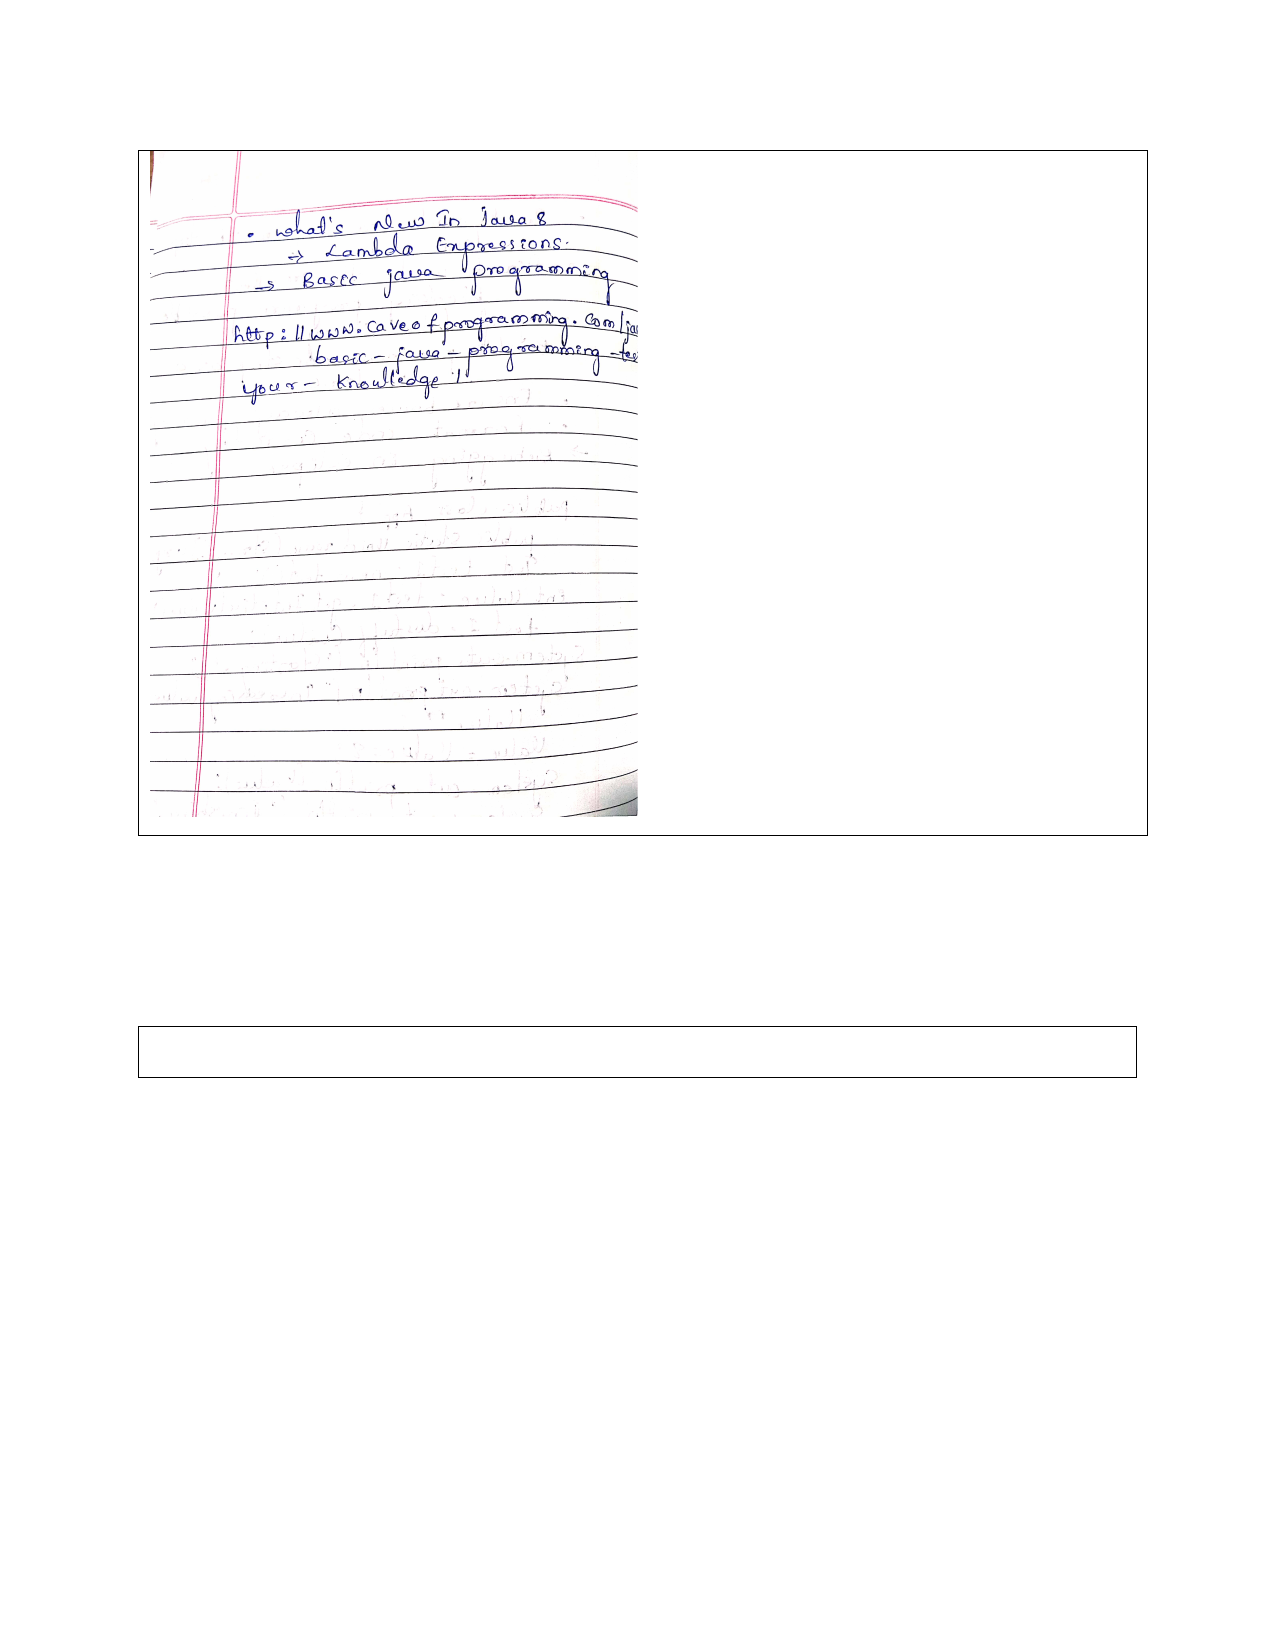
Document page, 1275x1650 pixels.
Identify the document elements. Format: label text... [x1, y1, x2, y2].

picture [150, 151, 638, 817]
table_header Report : [139, 151, 1147, 835]
table_header [139, 1027, 1136, 1077]
